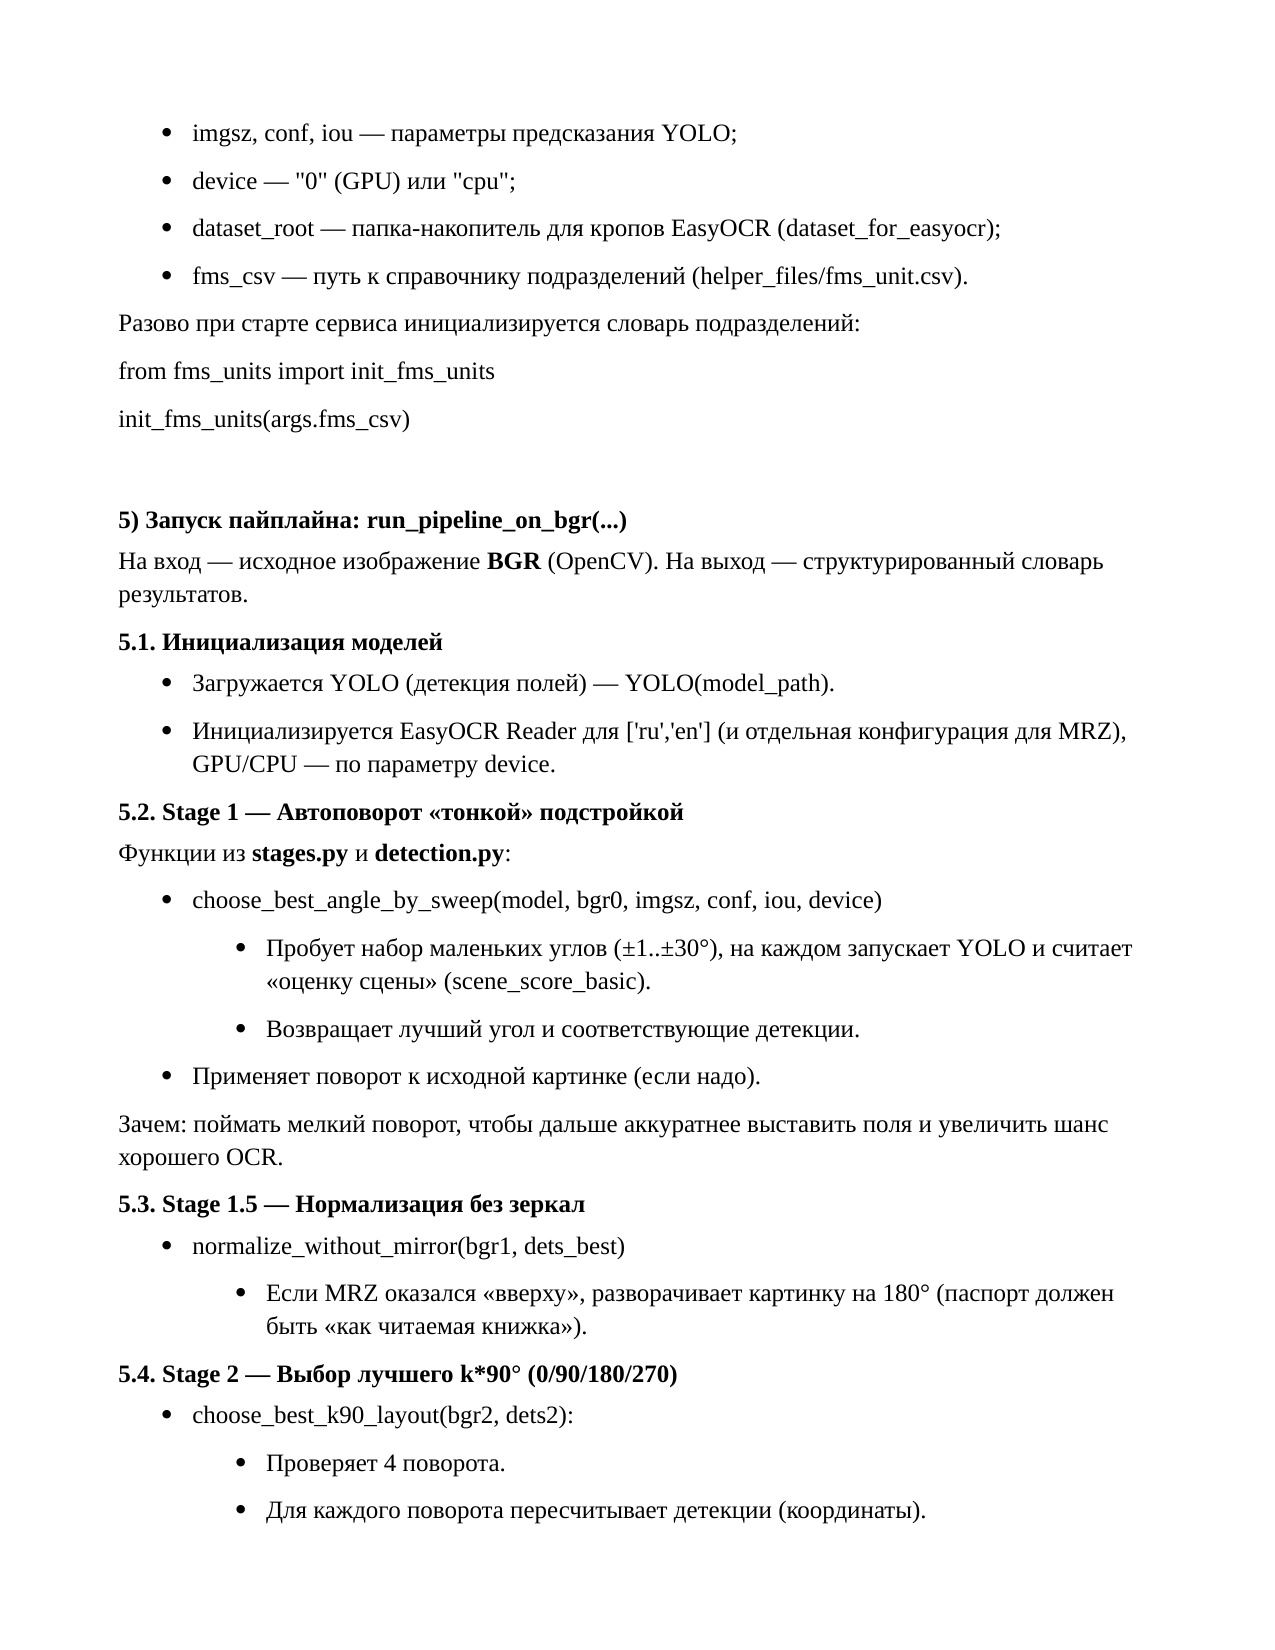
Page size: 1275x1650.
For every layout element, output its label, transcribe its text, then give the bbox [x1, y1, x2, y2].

subtitle 5.4. Stage 2 — Выбор лучшего k*90° (0/90/180/270) [118, 1359, 1157, 1388]
list Инициализируется EasyOCR Reader для ['ru','en'] (и отдельная конфигурация для MRZ), GPU/CPU — по параметру device. [162, 716, 1157, 778]
text Разово при старте сервиса инициализируется словарь подразделений: [118, 308, 1157, 337]
list dataset_root — папка-накопитель для кропов EasyOCR (dataset_for_easyocr); [162, 213, 1157, 242]
list choose_best_angle_by_sweep(model, bgr0, imgsz, conf, iou, device) [162, 885, 1157, 914]
list fms_csv — путь к справочнику подразделений (helper_files/fms_unit.csv). [162, 261, 1157, 290]
list Пробует набор маленьких углов (±1..±30°), на каждом запускает YOLO и считает «оценку сцены» (scene_score_basic). [236, 933, 1157, 995]
list Для каждого поворота пересчитывает детекции (координаты). [236, 1495, 1157, 1524]
text from fms_units import init_fms_units [118, 356, 1157, 385]
list choose_best_k90_layout(bgr2, dets2): [162, 1400, 1157, 1429]
list device — "0" (GPU) или "cpu"; [162, 166, 1157, 194]
text На вход — исходное изображение BGR (OpenCV). На выход — структурированный словарь результатов. [118, 546, 1157, 608]
list Проверяет 4 поворота. [236, 1448, 1157, 1477]
subtitle 5.3. Stage 1.5 — Нормализация без зеркал [118, 1189, 1157, 1218]
list Загружается YOLO (детекция полей) — YOLO(model_path). [162, 668, 1157, 697]
text init_fms_units(args.fms_csv) [118, 404, 1157, 432]
subtitle 5.1. Инициализация моделей [118, 627, 1157, 656]
list Если MRZ оказался «вверху», разворачивает картинку на 180° (паспорт должен быть «как читаемая книжка»). [236, 1278, 1157, 1340]
text Функции из stages.py и detection.py: [118, 838, 1157, 867]
text Зачем: поймать мелкий поворот, чтобы дальше аккуратнее выставить поля и увеличить шанс хорошего OCR. [118, 1109, 1157, 1171]
list Применяет поворот к исходной картинке (если надо). [162, 1061, 1157, 1090]
list Возвращает лучший угол и соответствующие детекции. [236, 1014, 1157, 1042]
list normalize_without_mirror(bgr1, dets_best) [162, 1231, 1157, 1259]
list imgsz, conf, iou — параметры предсказания YOLO; [162, 118, 1157, 147]
subtitle 5) Запуск пайплайна: run_pipeline_on_bgr(...) [118, 505, 1157, 534]
subtitle 5.2. Stage 1 — Автоповорот «тонкой» подстройкой [118, 797, 1157, 825]
